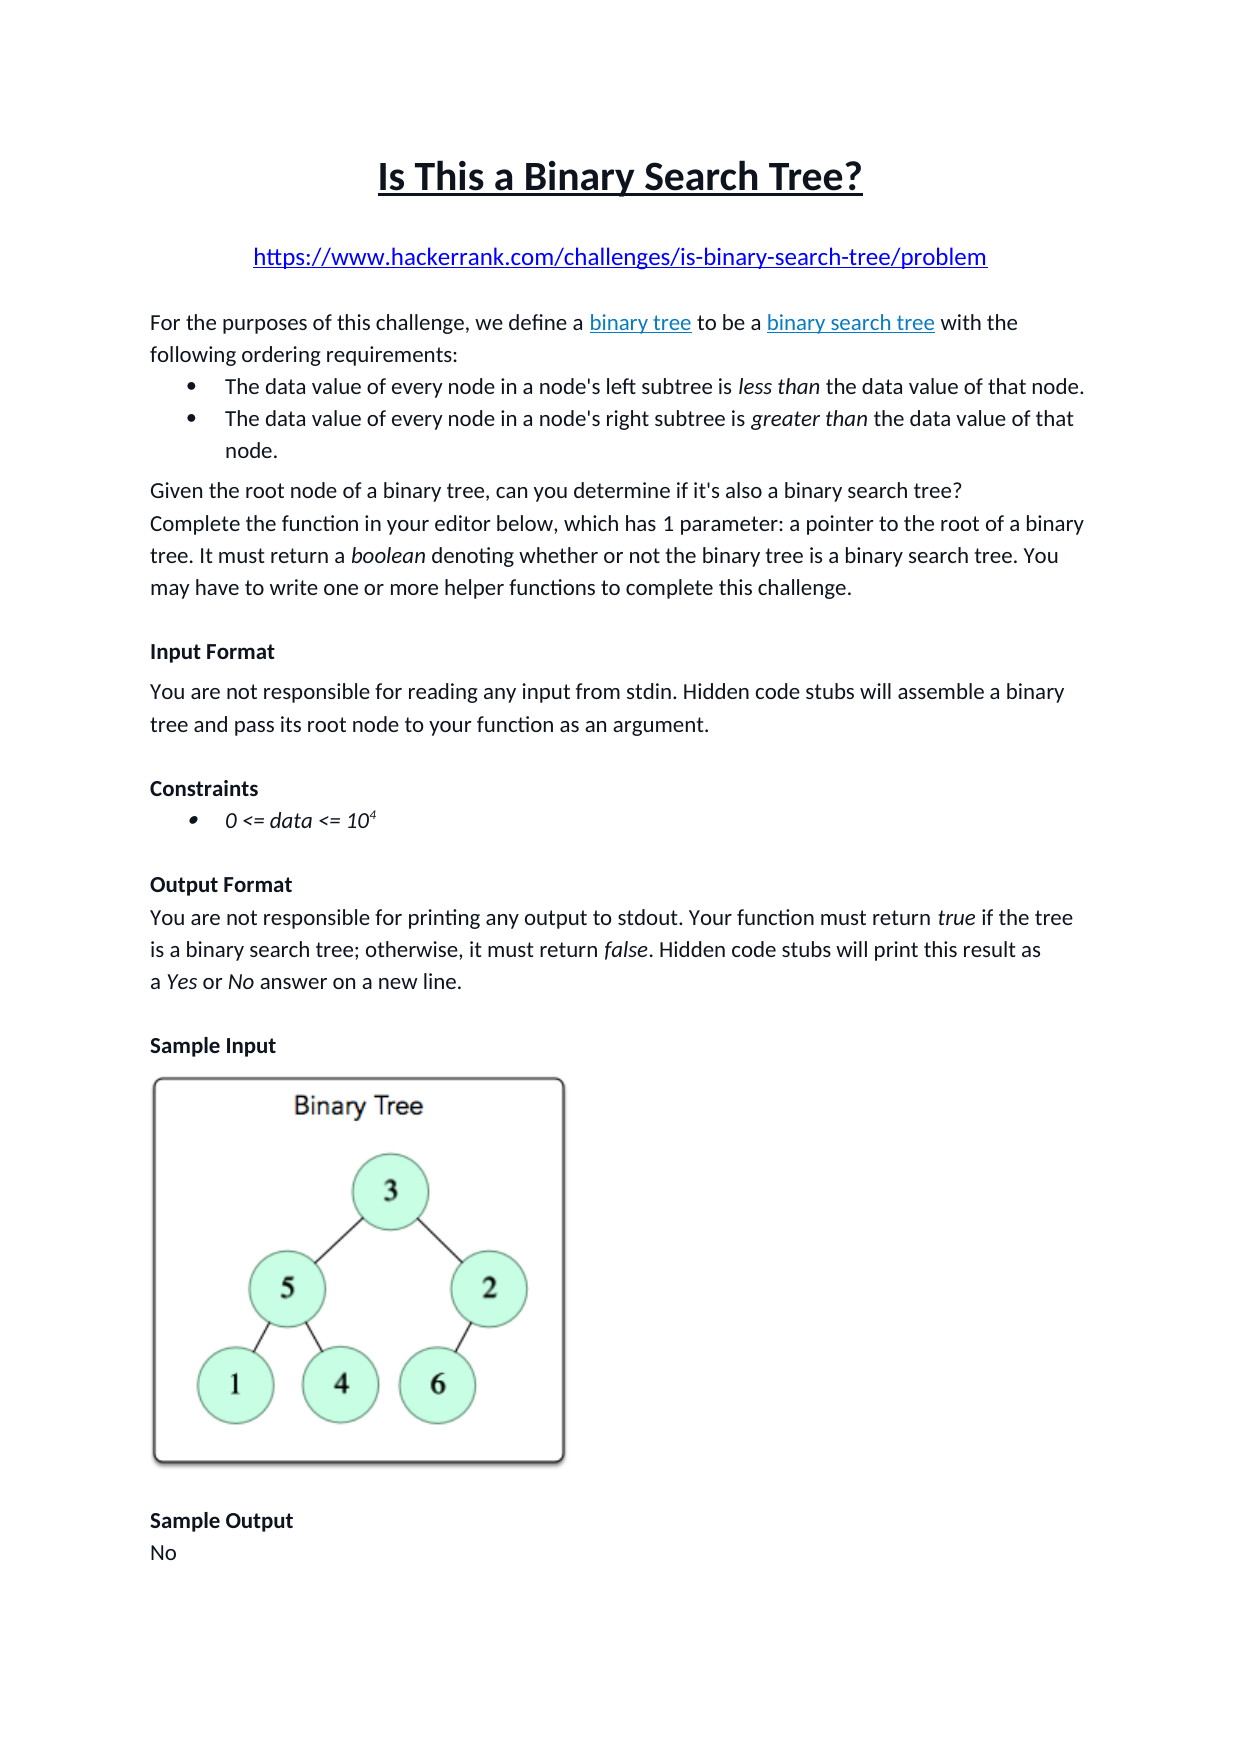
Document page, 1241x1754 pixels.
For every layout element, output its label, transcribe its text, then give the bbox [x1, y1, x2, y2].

picture [150, 1071, 570, 1470]
list The data value of every node in a node's right subtree is greater than the data value of that node. [187, 404, 1090, 464]
text Given the root node of a binary tree, can you determine if it's also a binary search tree? [150, 477, 1090, 504]
list 0 <= data <= 104 [187, 806, 1090, 834]
text Constraints [150, 774, 1090, 802]
list The data value of every node in a node's left subtree is less than the data value of that node. [187, 372, 1090, 400]
text You are not responsible for printing any output to stdout. Your function must return true if the tree is a binary search tree; otherwise, it must return false. Hidden code stubs will print this result as a Yes or No answer on a new line. [150, 903, 1090, 995]
text Output Format [150, 871, 1090, 899]
text https://www.hackerrank.com/challenges/is-binary-search-tree/problem [150, 241, 1090, 271]
text Sample Input [150, 1032, 1090, 1059]
text Input Format [150, 637, 1090, 666]
text For the purposes of this challenge, we define a binary tree to be a binary search tree with the following ordering requirements: [150, 308, 1090, 368]
text No [150, 1538, 1090, 1566]
text Complete the function in your editor below, which has 1 parameter: a pointer to the root of a binary tree. It must return a boolean denoting whether or not the binary tree is a binary search tree. You may have to write one or more helper functions to complete this challenge. [150, 509, 1090, 601]
text Sample Output [150, 1506, 1090, 1534]
text Is This a Binary Search Tree? [150, 150, 1090, 201]
text You are not responsible for reading any input from stdin. Hidden code stubs will assemble a binary tree and pass its root node to your function as an argument. [150, 677, 1090, 738]
